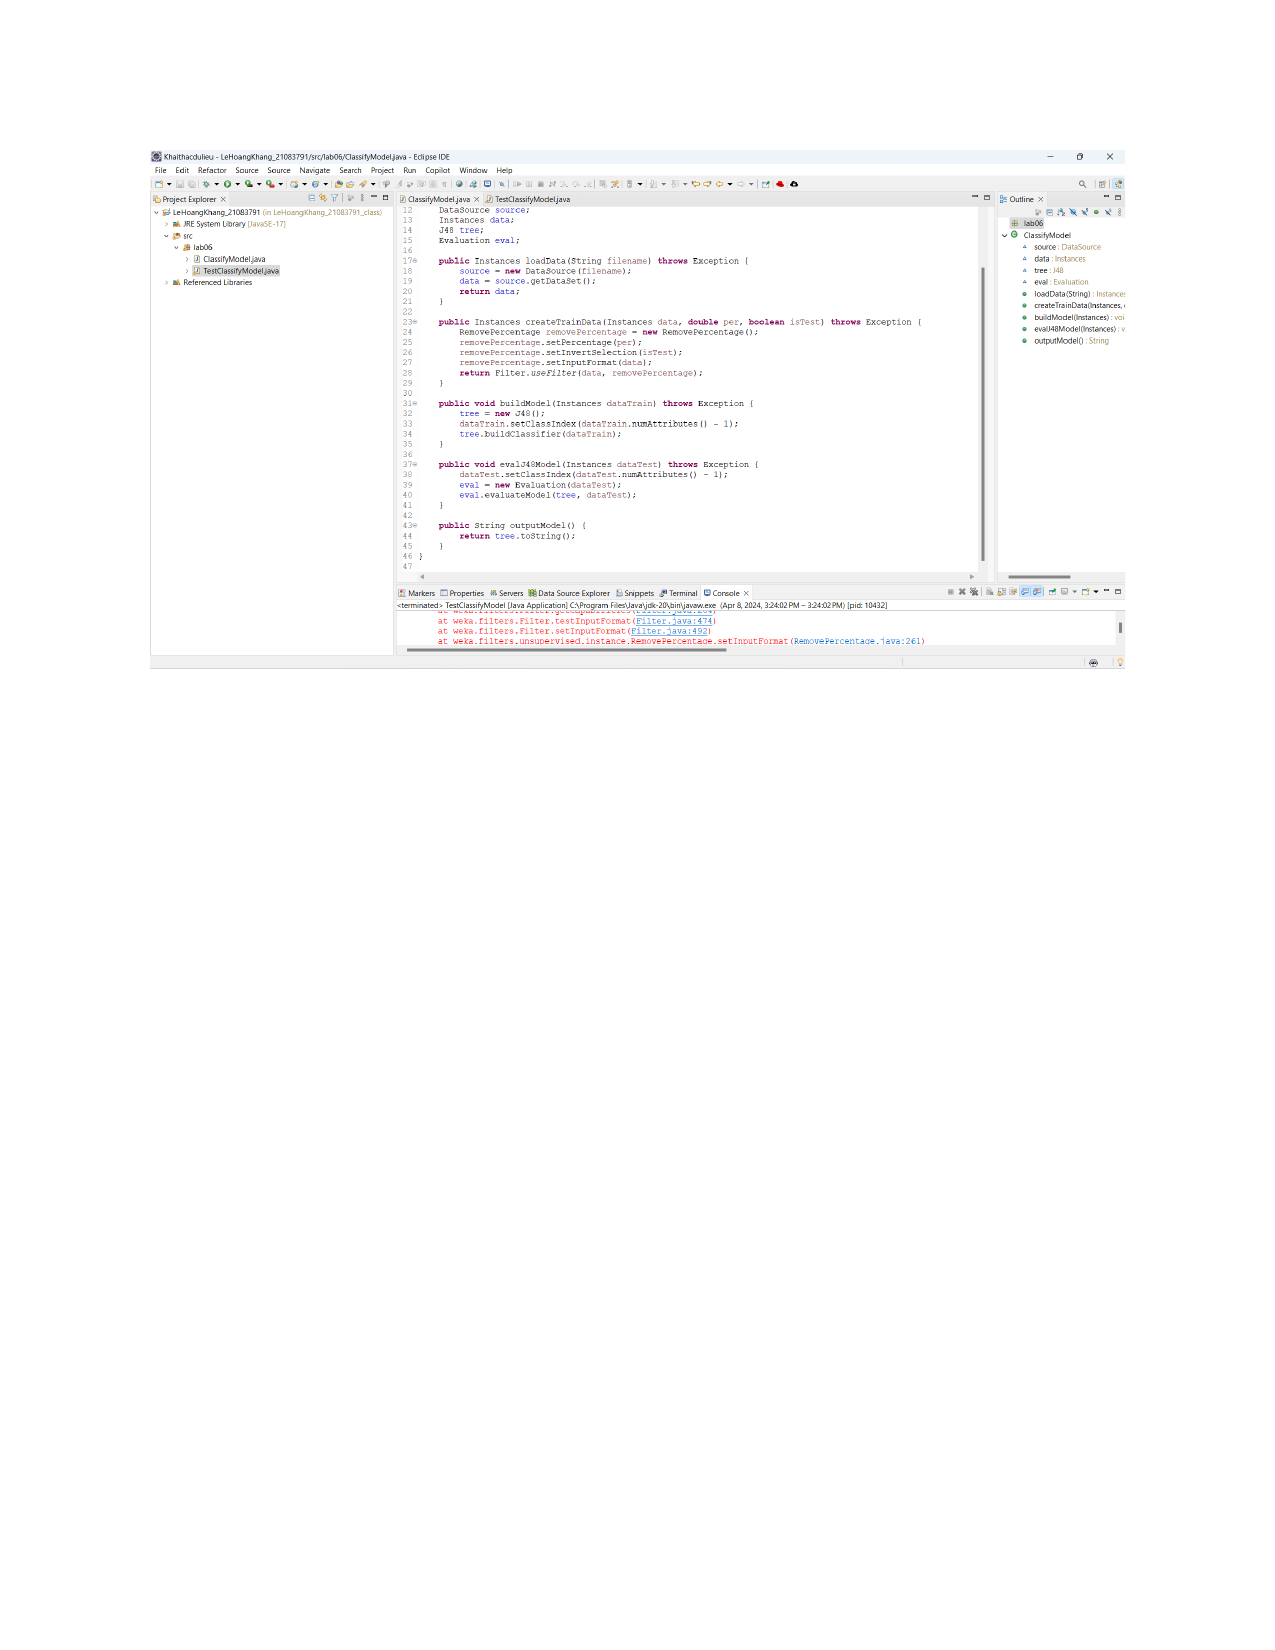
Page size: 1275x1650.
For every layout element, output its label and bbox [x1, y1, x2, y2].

picture [150, 150, 1125, 669]
